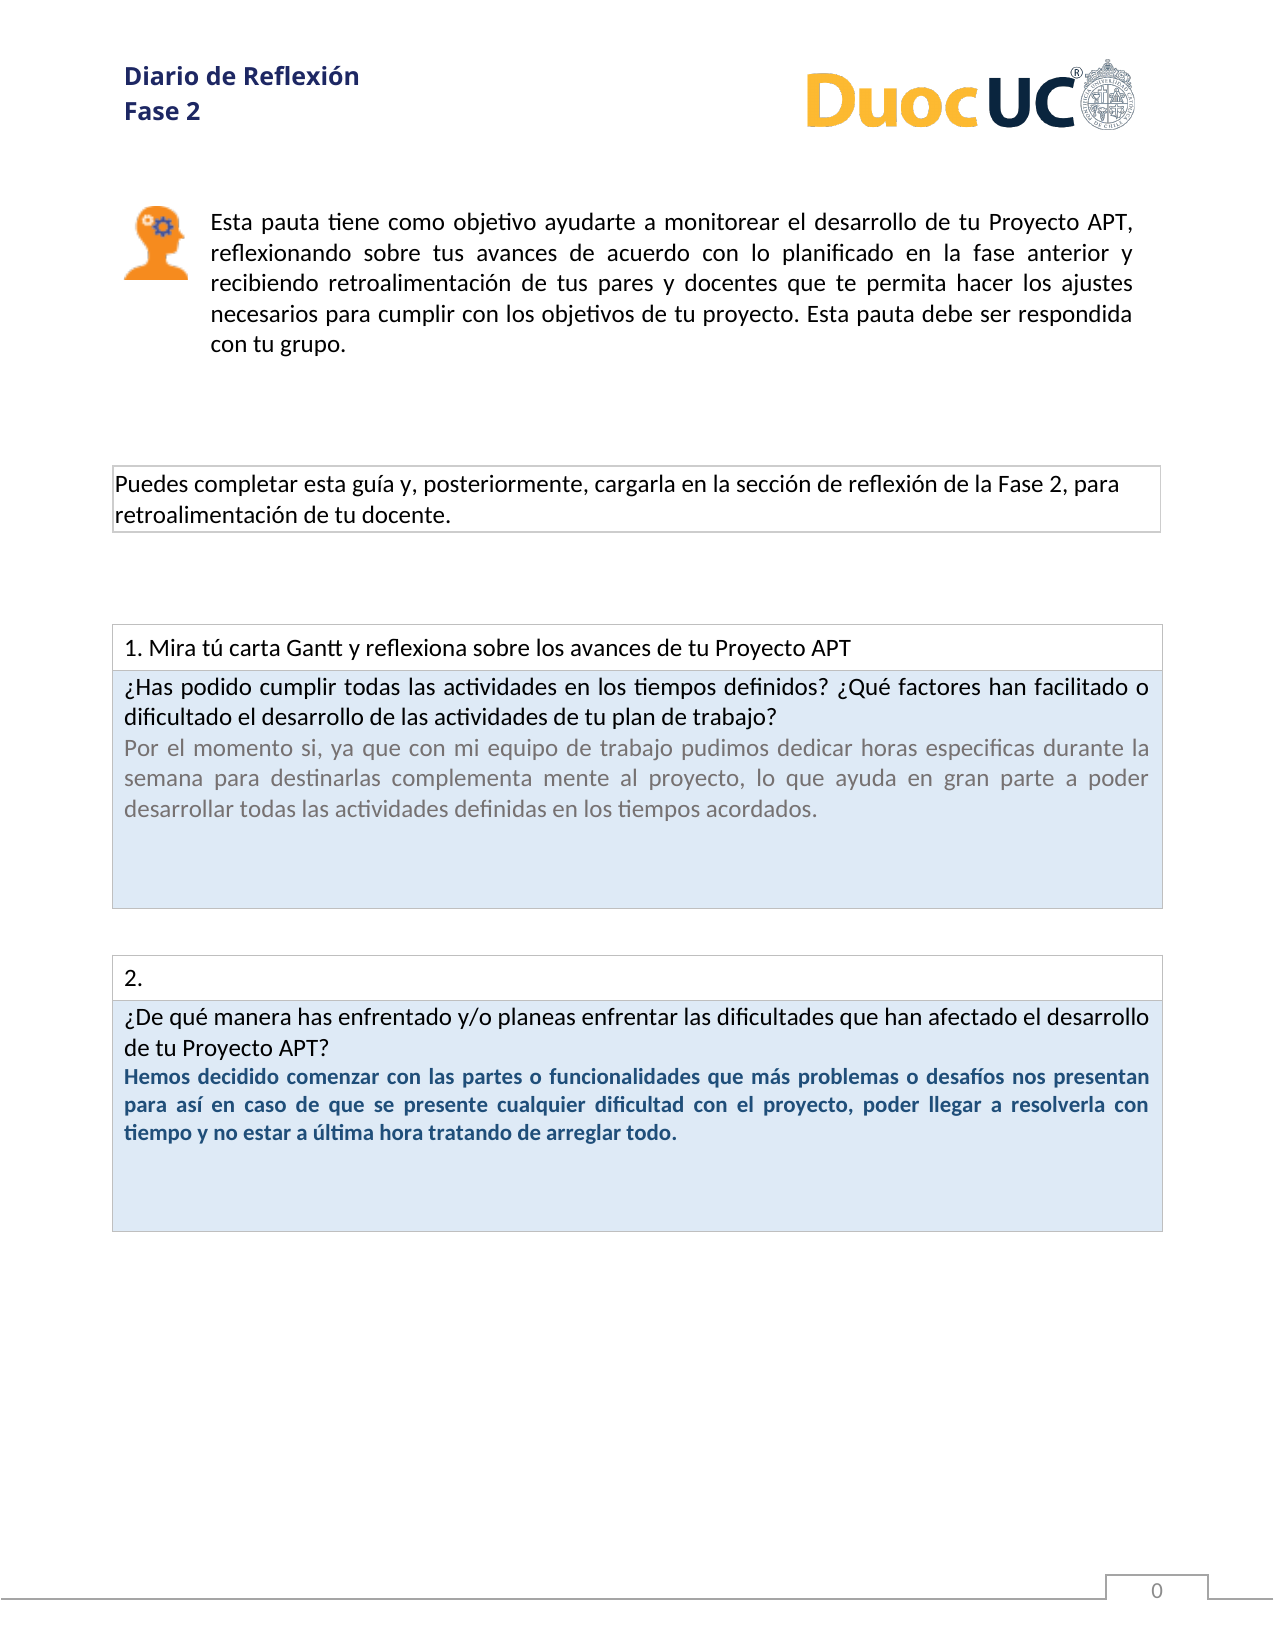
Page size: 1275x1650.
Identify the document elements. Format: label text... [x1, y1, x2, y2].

table_header Esta pauta tiene como objetivo ayudarte a monitorear el desarrollo de tu Proyecto APT, reflexionando sobre tus avances de acuerdo con lo planificado en la fase anterior y recibiendo retroalimentación de tus pares y docentes que te permita hacer los ajustes necesarios para cumplir con los objetivos de tu proyecto. Esta pauta debe ser respondida con tu grupo. [199, 207, 1146, 435]
picture [807, 59, 1135, 130]
table_header 1. Mira tú carta Gantt y reflexiona sobre los avances de tu Proyecto APT [113, 625, 1162, 670]
table_cell ¿Has podido cumplir todas las actividades en los tiempos definidos? ¿Qué factores han facilitado o dificultado el desarrollo de las actividades de tu plan de trabajo? Por el momento si, ya que con mi equipo de trabajo pudimos dedicar horas especificas durante la semana para destinarlas complementa mente al proyecto, lo que ayuda en gran parte a poder desarrollar todas las actividades definidas en los tiempos acordados. [113, 671, 1162, 908]
table_cell ¿De qué manera has enfrentado y/o planeas enfrentar las dificultades que han afectado el desarrollo de tu Proyecto APT? Hemos decidido comenzar con las partes o funcionalidades que más problemas o desafíos nos presentan para así en caso de que se presente cualquier dificultad con el proyecto, poder llegar a resolverla con tiempo y no estar a última hora tratando de arreglar todo. [113, 1001, 1162, 1231]
table_header [112, 207, 199, 435]
table_header 2. [113, 956, 1162, 1000]
table_header Puedes completar esta guía y, posteriormente, cargarla en la sección de reflexión de la Fase 2, para retroalimentación de tu docente. [114, 467, 1160, 531]
